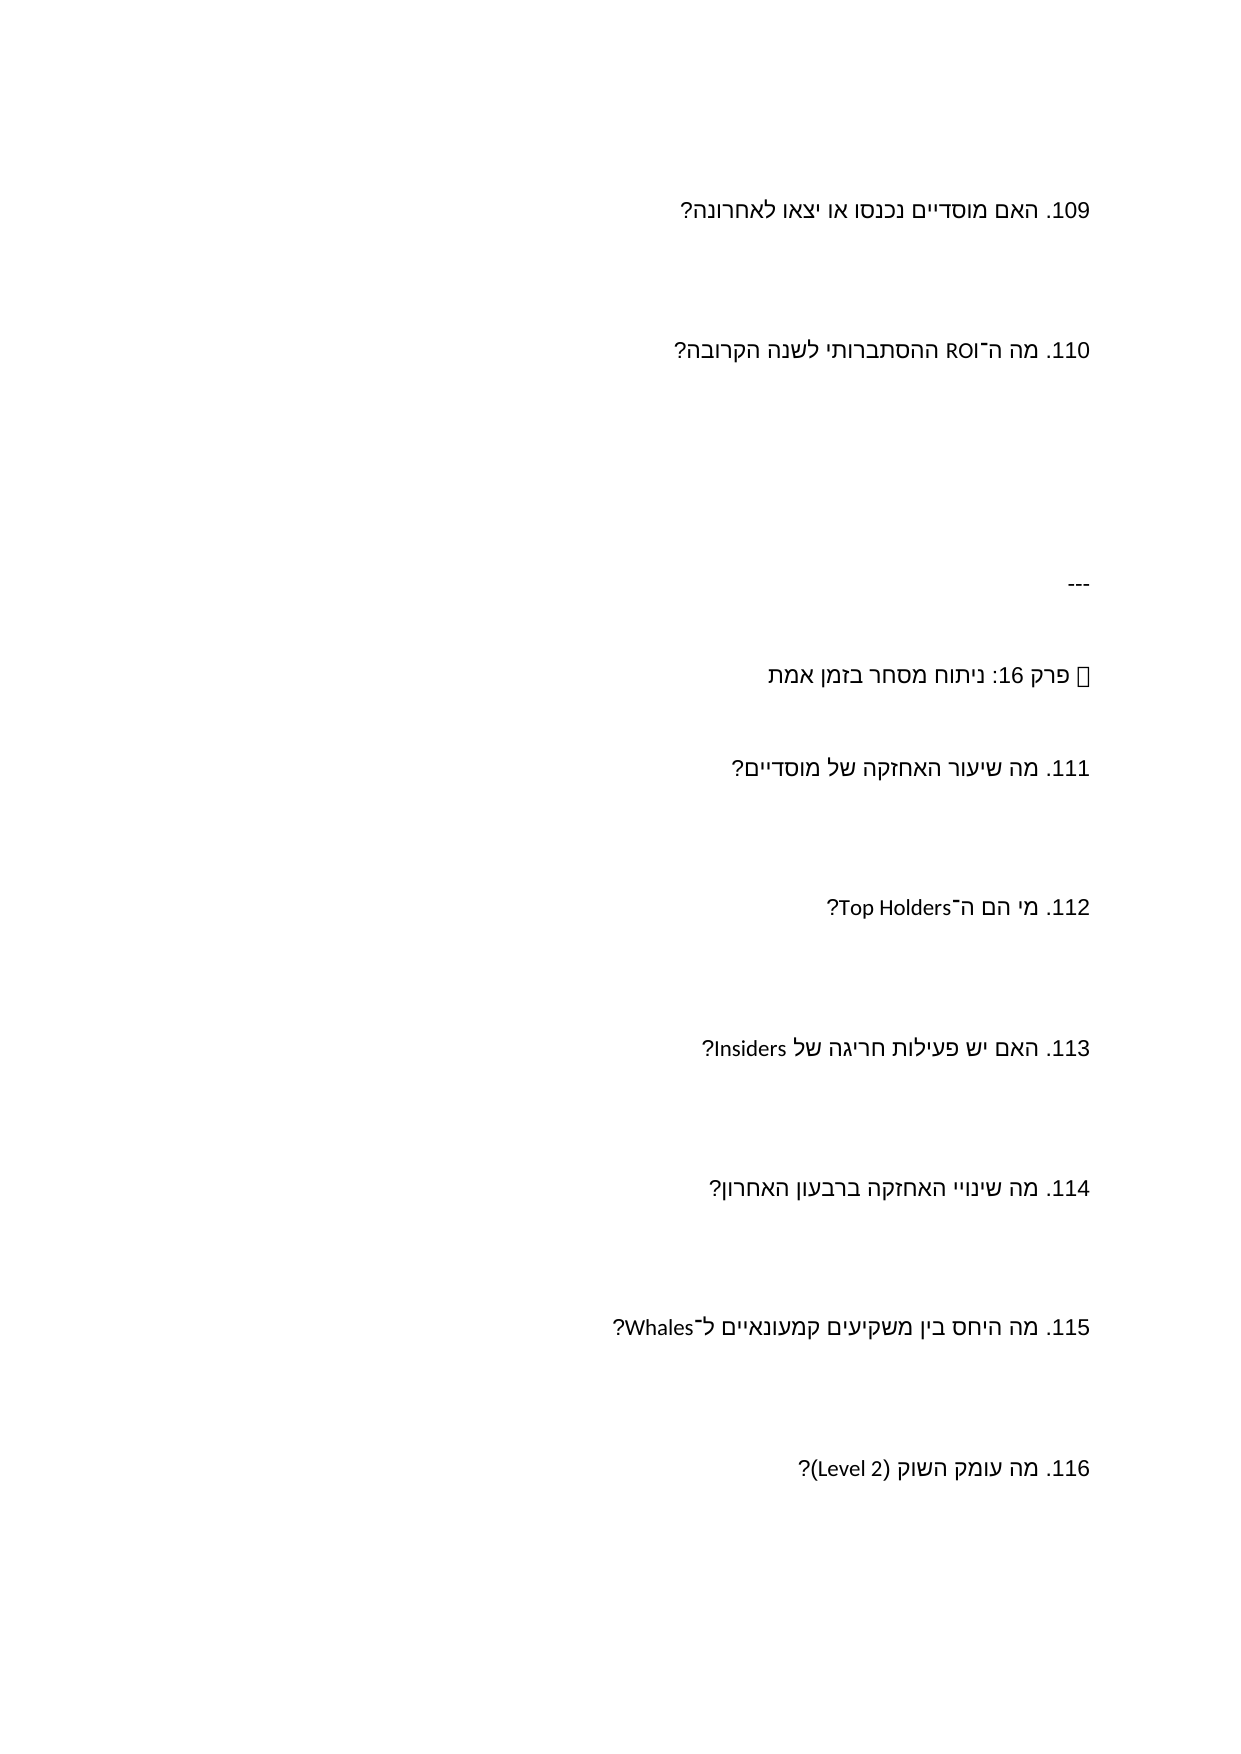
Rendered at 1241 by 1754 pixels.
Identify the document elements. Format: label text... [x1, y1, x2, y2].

text 115. מה היחס בין משקיעים קמעונאיים ל־Whales? [150, 1313, 1090, 1342]
text 109. האם מוסדיים נכנסו או יצאו לאחרונה? [150, 197, 1090, 223]
text 112. מי הם ה־Top Holders? [150, 893, 1090, 921]
text 113. האם יש פעילות חריגה של Insiders? [150, 1034, 1090, 1062]
text --- [150, 570, 1090, 596]
text 📊 פרק 16: ניתוח מסחר בזמן אמת [150, 662, 1090, 689]
text 110. מה ה־ROI ההסתברותי לשנה הקרובה? [150, 336, 1090, 364]
text 111. מה שיעור האחזקה של מוסדיים? [150, 754, 1090, 781]
text 114. מה שינויי האחזקה ברבעון האחרון? [150, 1175, 1090, 1201]
text 116. מה עומק השוק (Level 2)? [150, 1454, 1090, 1482]
